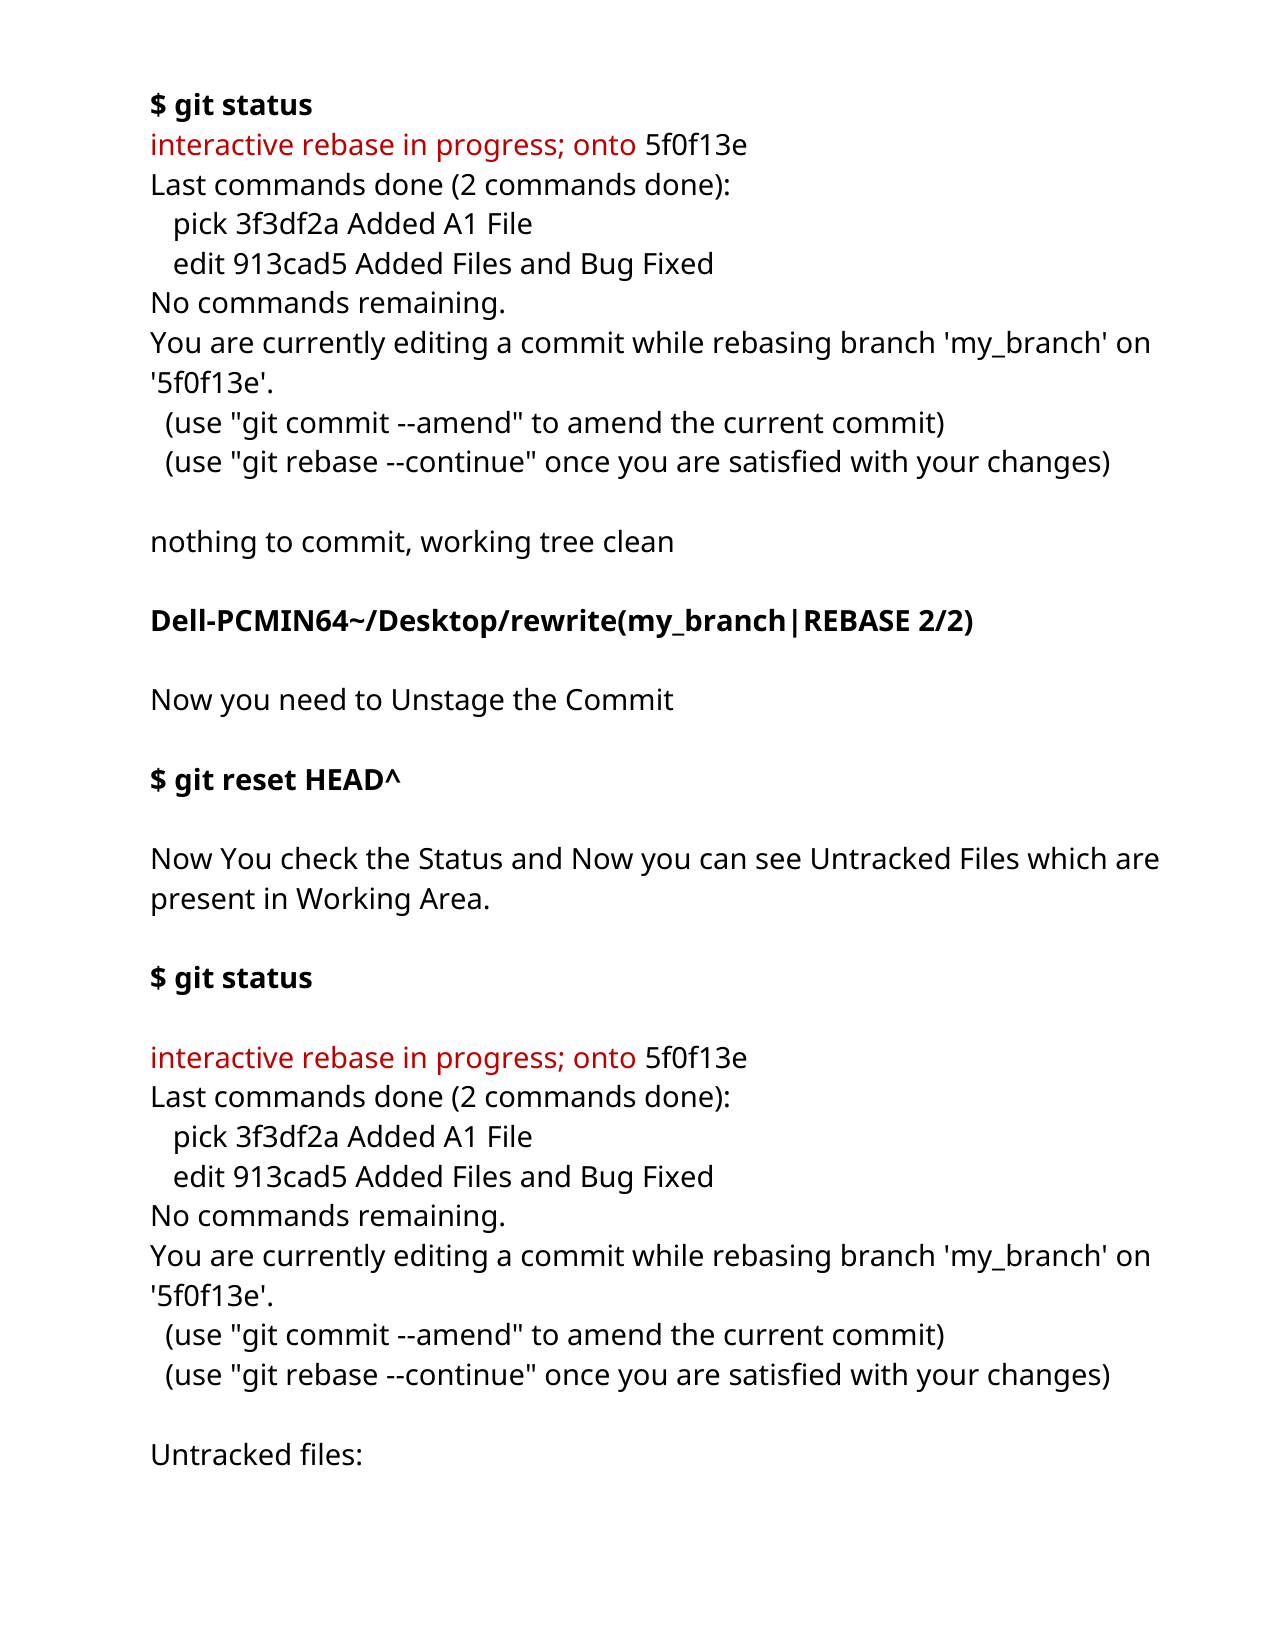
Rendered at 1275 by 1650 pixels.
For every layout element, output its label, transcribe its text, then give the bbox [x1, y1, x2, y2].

text edit 913cad5 Added Files and Bug Fixed [150, 243, 1181, 283]
text Now you need to Unstage the Commit [150, 680, 1181, 719]
text Last commands done (2 commands done): [150, 164, 1181, 203]
text Now You check the Status and Now you can see Untracked Files which are present in Working Area. [150, 838, 1181, 918]
text pick 3f3df2a Added A1 File [150, 203, 1181, 243]
text Dell-PCMIN64~/Desktop/rewrite(my_branch|REBASE 2/2) [150, 600, 1181, 640]
text edit 913cad5 Added Files and Bug Fixed [150, 1156, 1181, 1196]
text (use "git rebase --continue" once you are satisfied with your changes) [150, 442, 1181, 481]
text You are currently editing a commit while rebasing branch 'my_branch' on '5f0f13e'. [150, 1235, 1181, 1315]
text interactive rebase in progress; onto 5f0f13e [150, 124, 1181, 164]
text $ git reset HEAD^ [150, 759, 1181, 799]
text (use "git commit --amend" to amend the current commit) [150, 1315, 1181, 1354]
text (use "git commit --amend" to amend the current commit) [150, 402, 1181, 442]
text interactive rebase in progress; onto 5f0f13e [150, 1037, 1181, 1077]
text $ git status [150, 84, 1181, 124]
text (use "git rebase --continue" once you are satisfied with your changes) [150, 1354, 1181, 1394]
text No commands remaining. [150, 283, 1181, 322]
text You are currently editing a commit while rebasing branch 'my_branch' on '5f0f13e'. [150, 322, 1181, 402]
text $ git status [150, 957, 1181, 997]
text nothing to commit, working tree clean [150, 521, 1181, 561]
text No commands remaining. [150, 1196, 1181, 1235]
text Last commands done (2 commands done): [150, 1077, 1181, 1116]
text Untracked files: [150, 1434, 1181, 1473]
text pick 3f3df2a Added A1 File [150, 1116, 1181, 1156]
